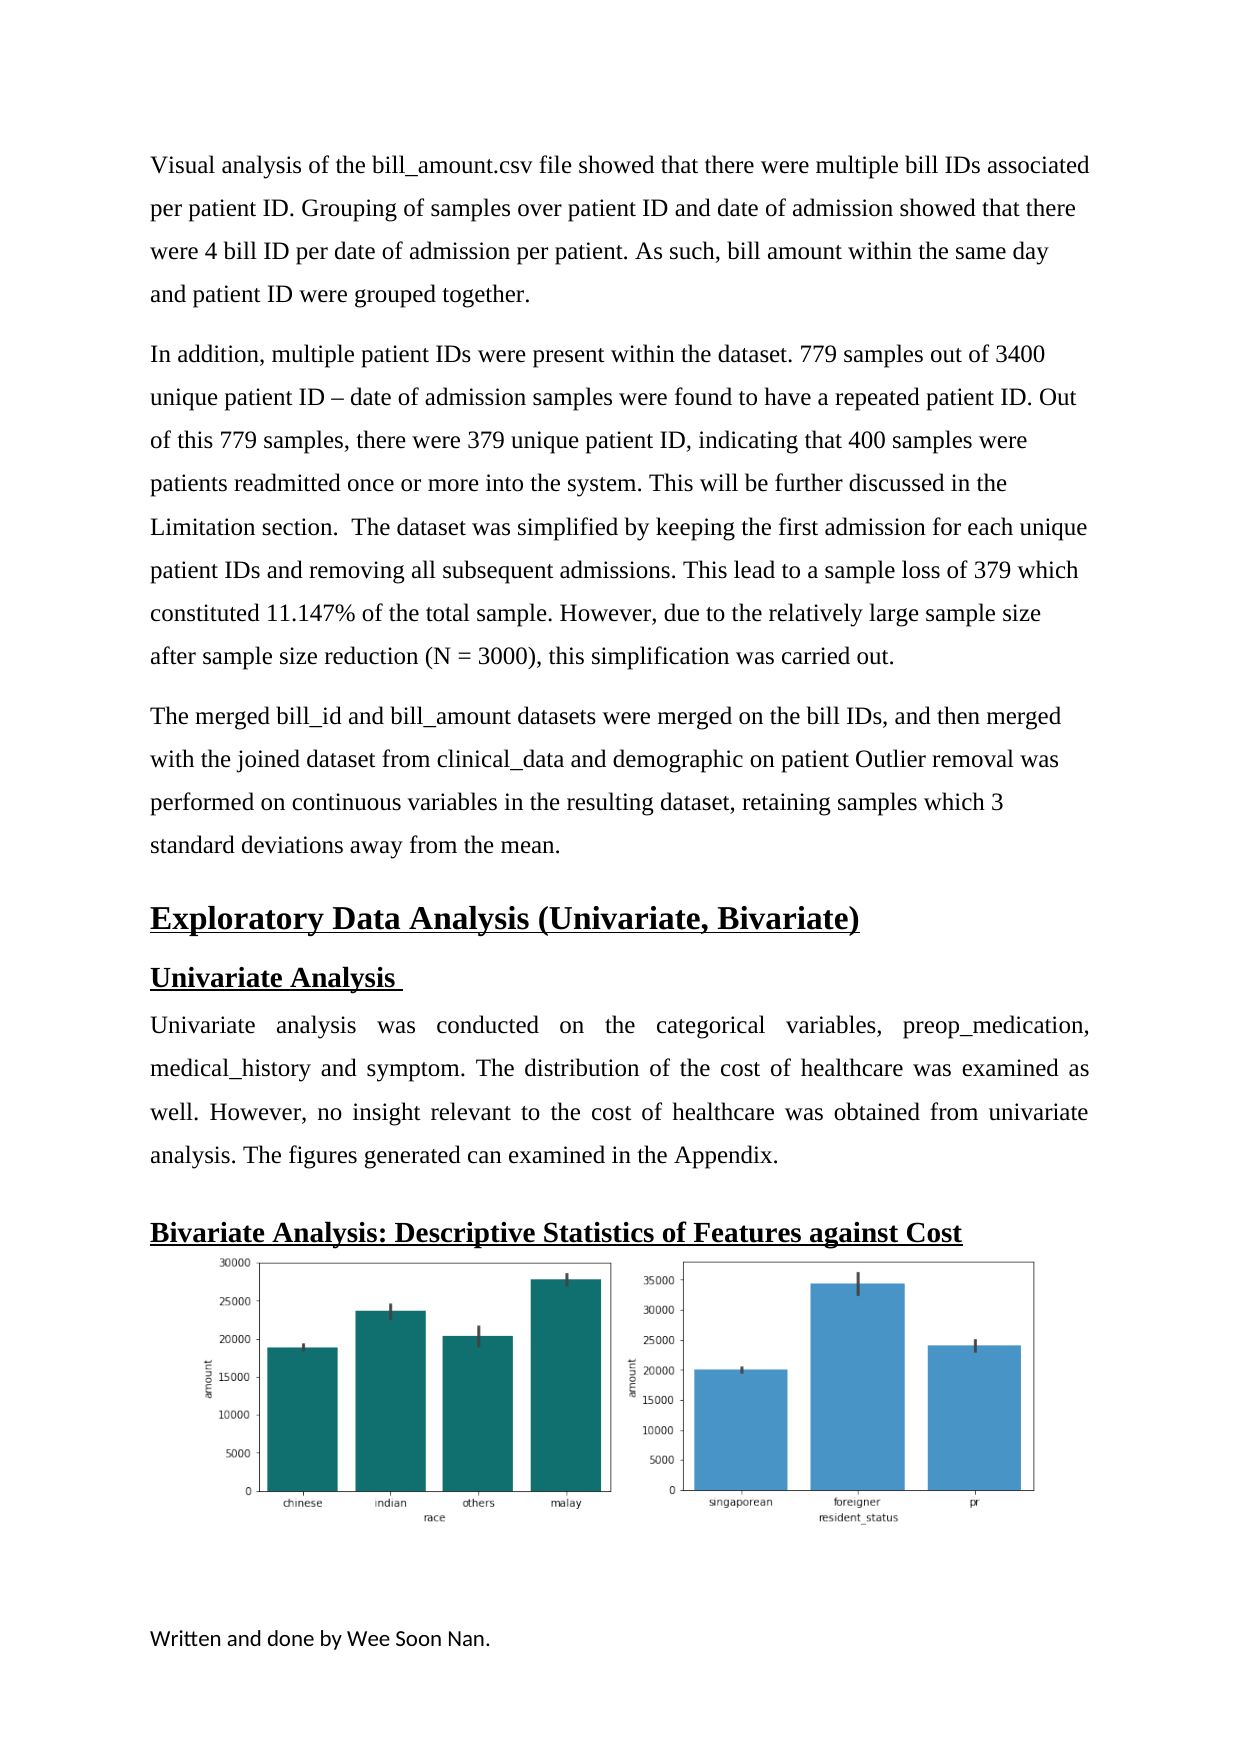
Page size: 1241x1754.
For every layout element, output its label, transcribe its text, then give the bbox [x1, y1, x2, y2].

text In addition, multiple patient IDs were present within the dataset. 779 samples out of 3400 unique patient ID – date of admission samples were found to have a repeated patient ID. Out of this 779 samples, there were 379 unique patient ID, indicating that 400 samples were patients readmitted once or more into the system. This will be further discussed in the Limitation section. The dataset was simplified by keeping the first admission for each unique patient IDs and removing all subsequent admissions. This lead to a sample loss of 379 which constituted 11.147% of the total sample. However, due to the relatively large sample size after sample size reduction (N = 3000), this simplification was carried out. [150, 339, 1090, 670]
picture [196, 1251, 1044, 1531]
subtitle Univariate Analysis [150, 960, 1090, 993]
text Visual analysis of the bill_amount.csv file showed that there were multiple bill IDs associated per patient ID. Grouping of samples over patient ID and date of admission showed that there were 4 bill ID per date of admission per patient. As such, bill amount within the same day and patient ID were grouped together. [150, 150, 1090, 308]
text The merged bill_id and bill_amount datasets were merged on the bill IDs, and then merged with the joined dataset from clinical_data and demographic on patient Outlier removal was performed on continuous variables in the resulting dataset, retaining samples which 3 standard deviations away from the mean. [150, 701, 1090, 859]
text Univariate analysis was conducted on the categorical variables, preop_medication, medical_history and symptom. The distribution of the cost of healthcare was examined as well. However, no insight relevant to the cost of healthcare was obtained from univariate analysis. The figures generated can examined in the Appendix. [150, 1010, 1090, 1168]
subtitle Exploratory Data Analysis (Univariate, Bivariate) [150, 898, 1090, 937]
subtitle Bivariate Analysis: Descriptive Statistics of Features against Cost [150, 1215, 1090, 1248]
